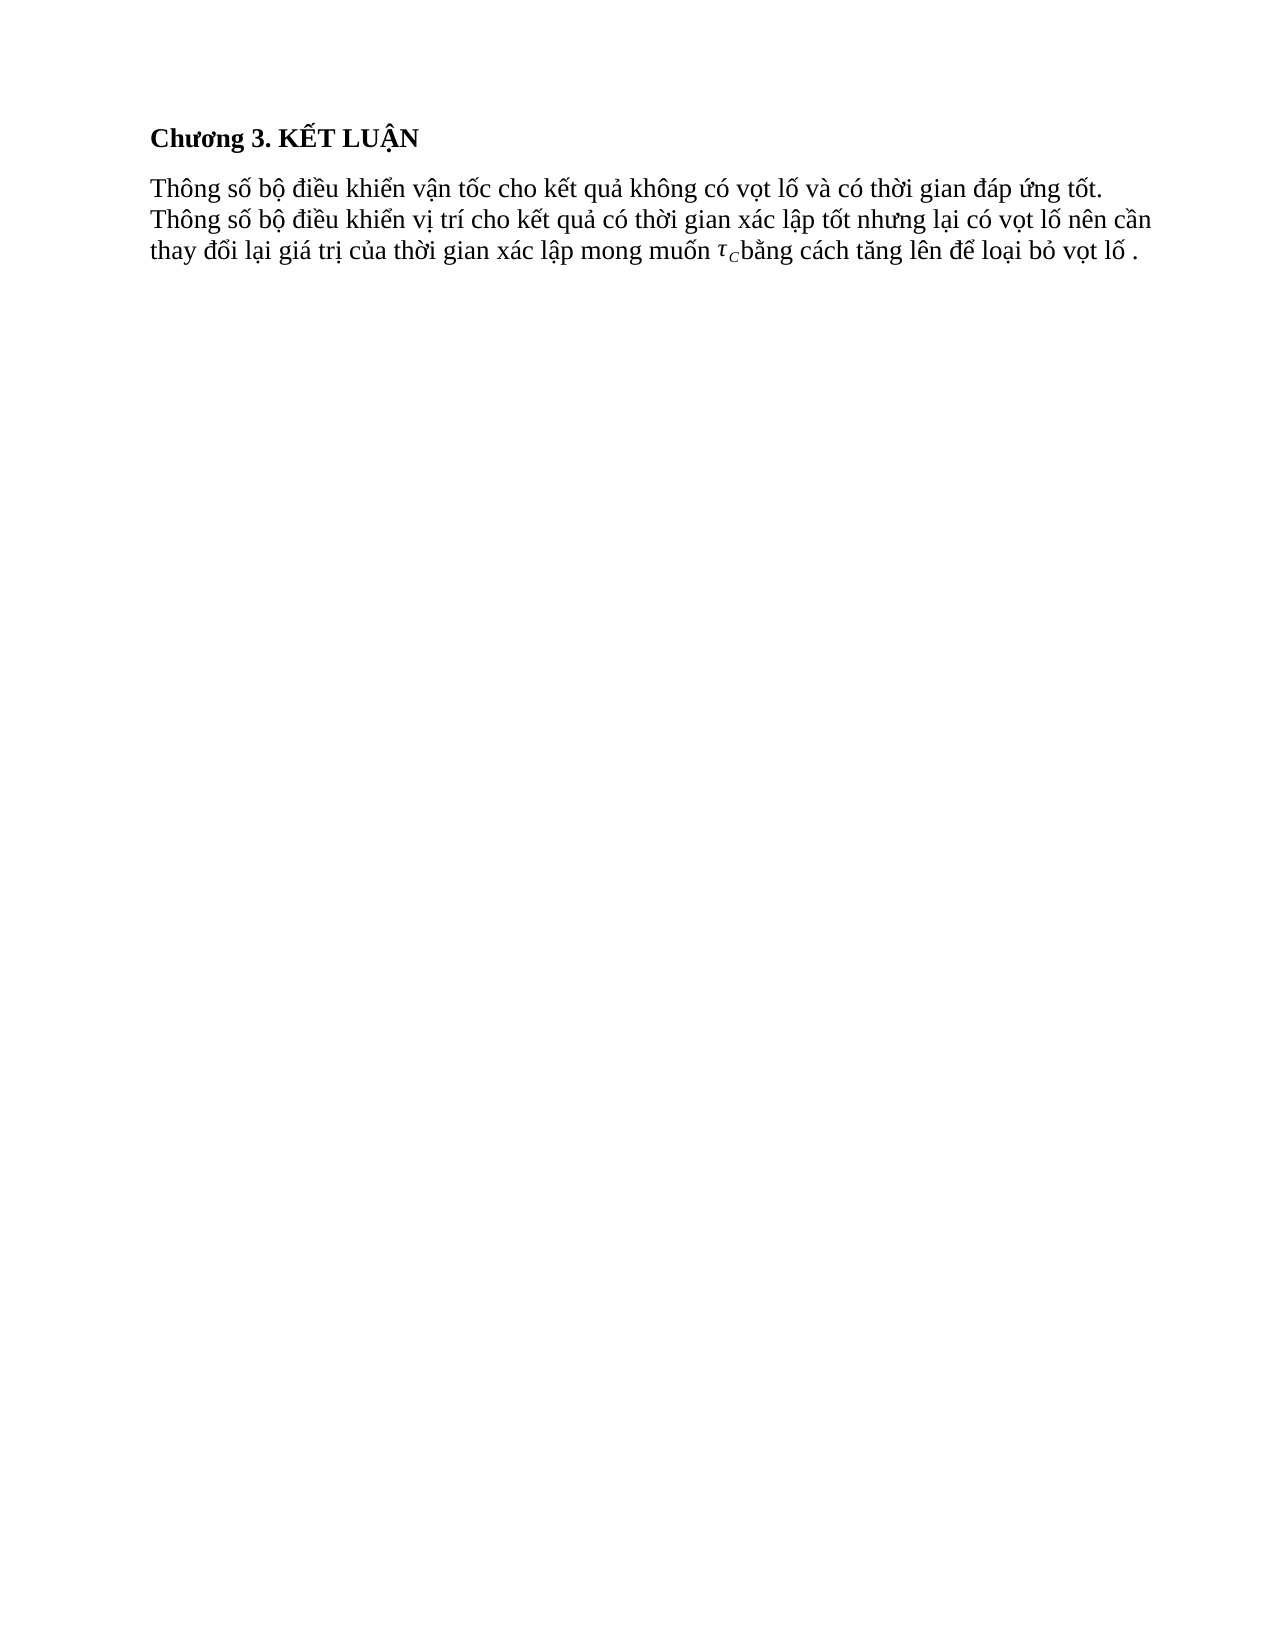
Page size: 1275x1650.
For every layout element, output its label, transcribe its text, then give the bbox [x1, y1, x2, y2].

text Chương 3. KẾT LUẬN [150, 122, 1153, 153]
text Thông số bộ điều khiển vận tốc cho kết quả không có vọt lố và có thời gian đáp ứng tốt. Thông số bộ điều khiển vị trí cho kết quả có thời gian xác lập tốt nhưng lại có vọt lố nên cần thay đổi lại giá trị của thời gian xác lập mong muốn bằng cách tăng lên để loại bỏ vọt lố . [150, 172, 1153, 266]
